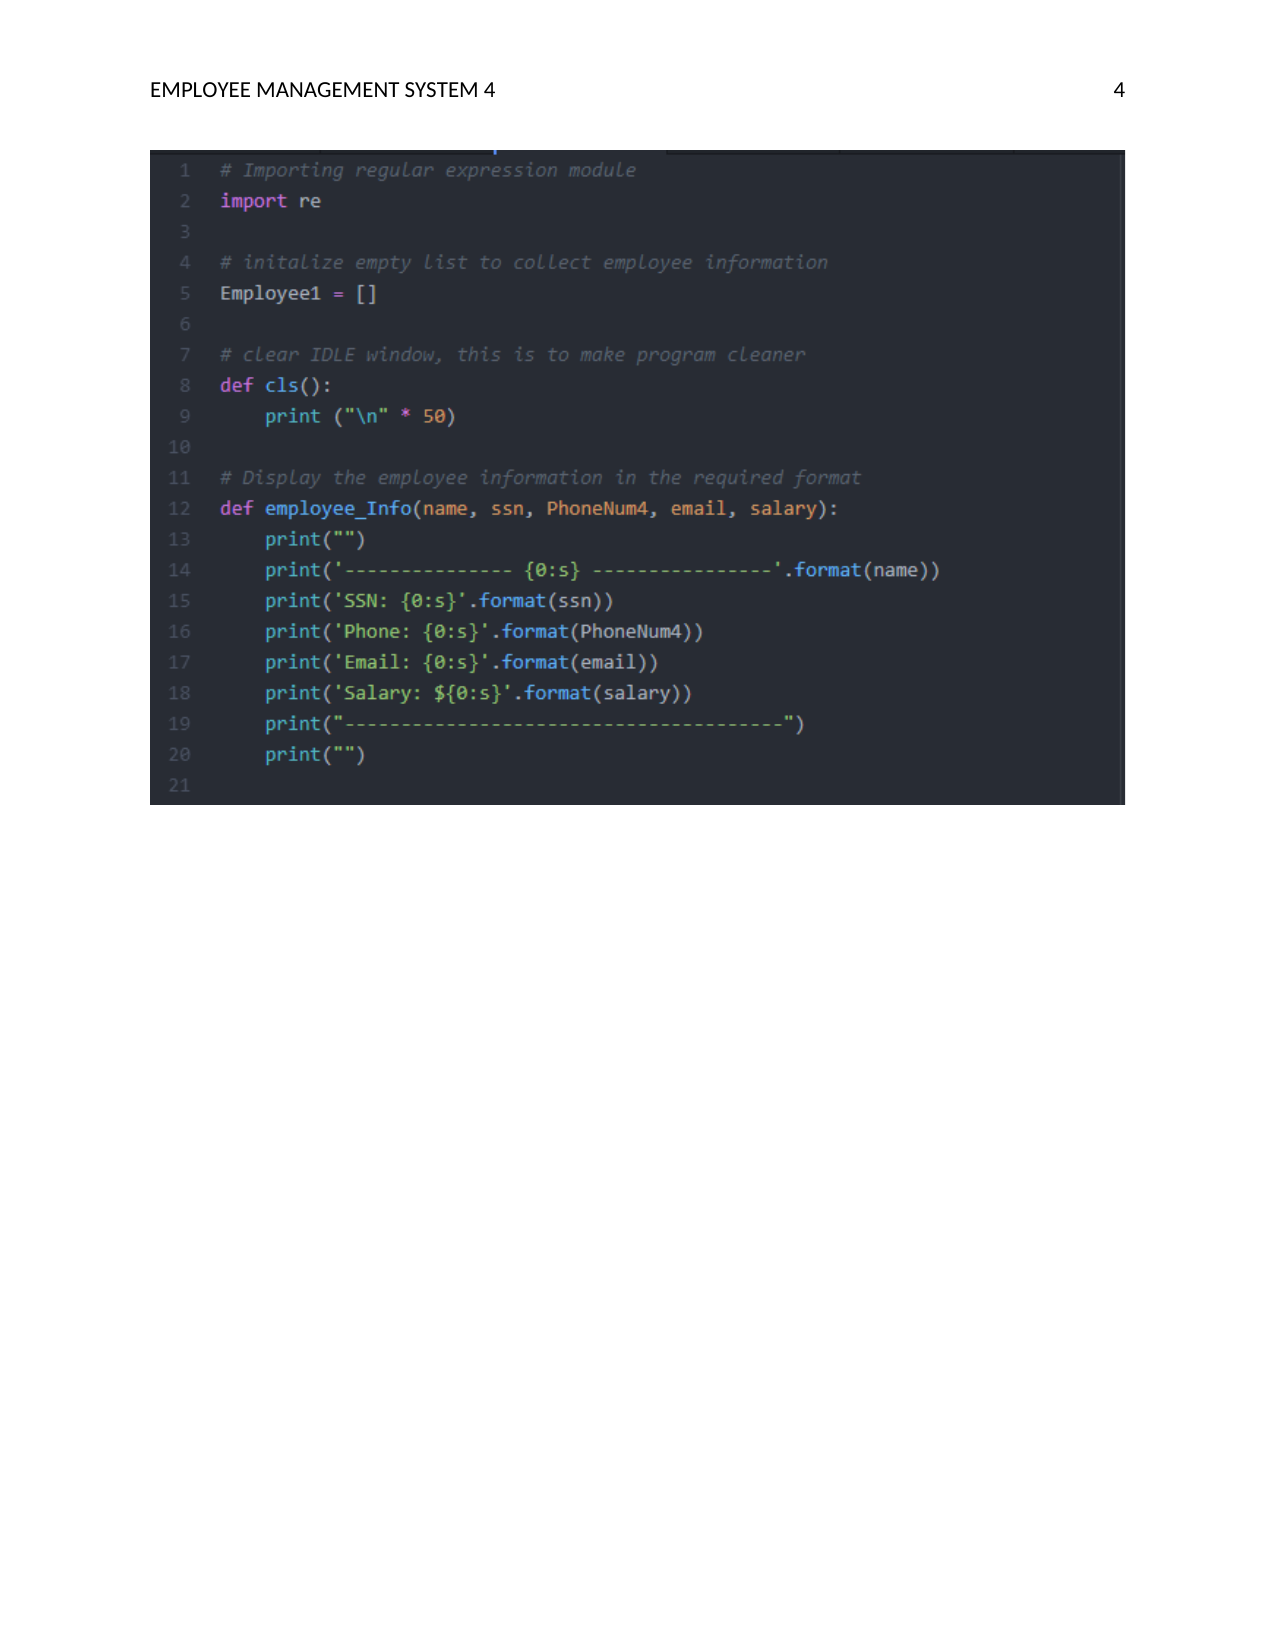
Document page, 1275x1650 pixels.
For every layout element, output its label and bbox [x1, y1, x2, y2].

picture [150, 150, 1125, 805]
